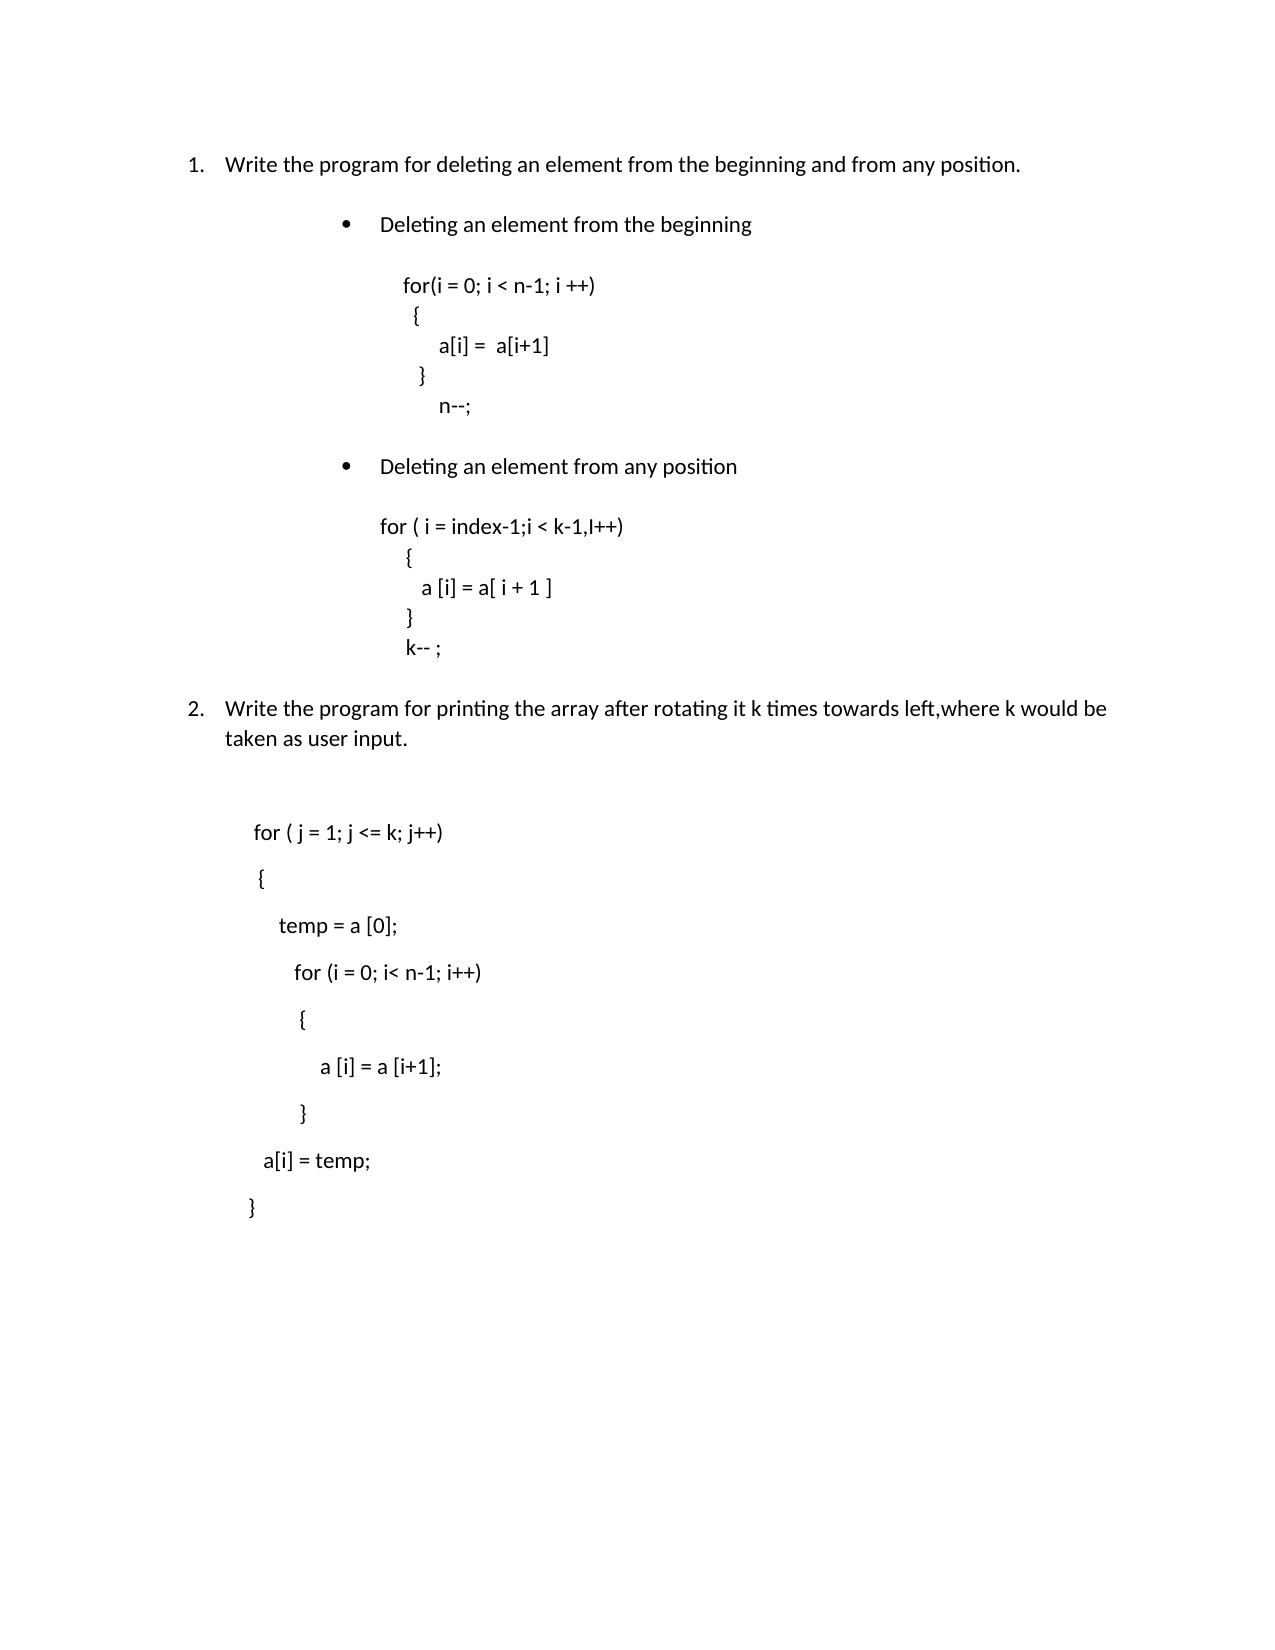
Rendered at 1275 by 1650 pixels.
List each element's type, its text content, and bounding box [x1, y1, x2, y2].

list { [380, 543, 1125, 571]
list Write the program for deleting an element from the beginning and from any position. [187, 150, 1125, 178]
list a [i] = a[ i + 1 ] [380, 573, 1125, 601]
list Deleting an element from the beginning [342, 210, 1125, 238]
list for ( i = index-1;i < k-1,I++) [380, 512, 1125, 541]
list n--; [305, 392, 1125, 420]
list a[i] = a[i+1] [305, 331, 1125, 359]
text { [150, 1005, 1125, 1033]
list { [305, 301, 1125, 329]
text } [150, 1099, 1125, 1127]
text temp = a [0]; [150, 911, 1125, 939]
list } [305, 361, 1125, 389]
list for(i = 0; i < n-1; i ++) [305, 271, 1125, 299]
text for (i = 0; i< n-1; i++) [150, 958, 1125, 986]
list k-- ; [380, 633, 1125, 661]
text a[i] = temp; [150, 1146, 1125, 1174]
list Write the program for printing the array after rotating it k times towards left,where k would be taken as user input. [187, 694, 1125, 752]
text a [i] = a [i+1]; [150, 1052, 1125, 1080]
text for ( j = 1; j <= k; j++) [150, 818, 1125, 846]
text } [150, 1193, 1125, 1221]
list Deleting an element from any position [342, 452, 1125, 480]
text { [150, 864, 1125, 893]
list } [380, 603, 1125, 631]
